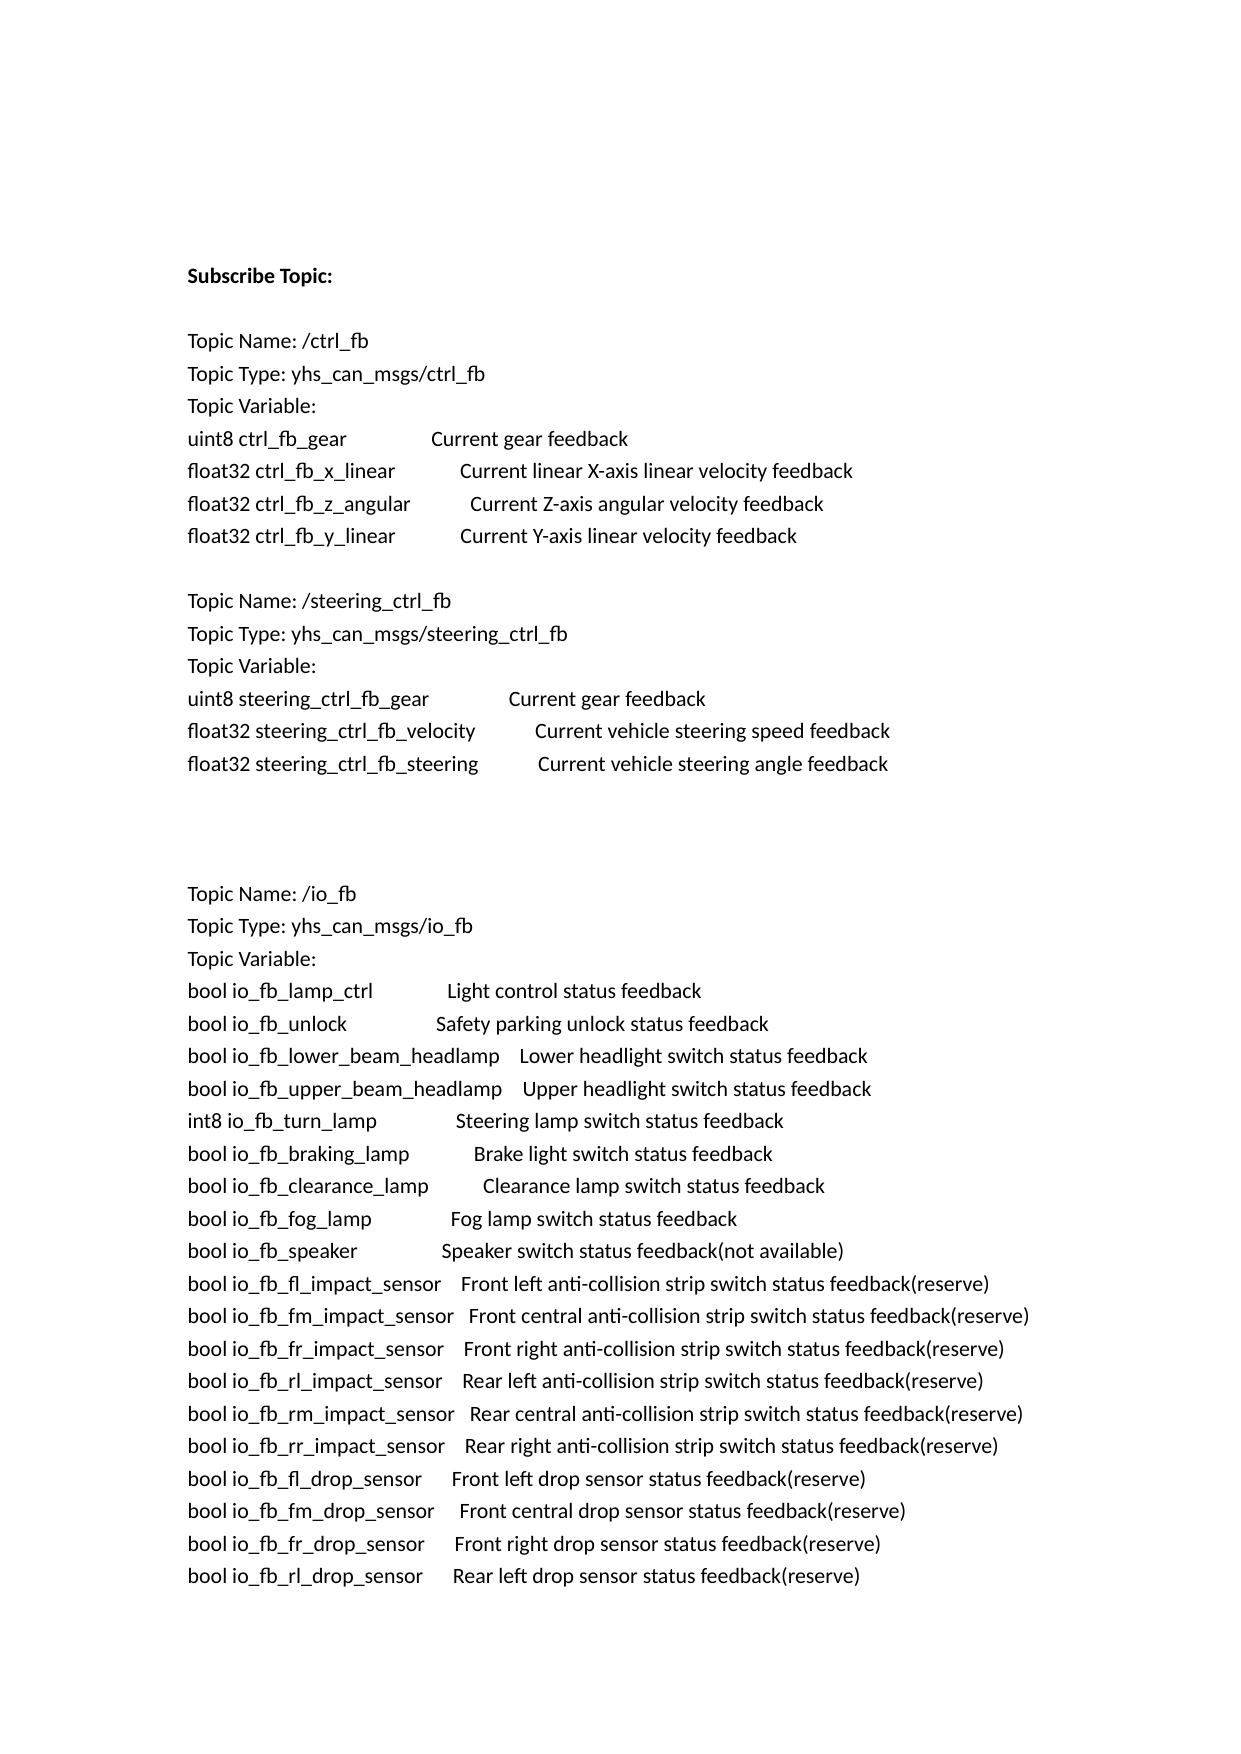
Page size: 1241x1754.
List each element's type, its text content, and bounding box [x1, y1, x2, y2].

text int8 io_fb_turn_lamp Steering lamp switch status feedback [187, 1104, 1053, 1137]
text Topic Name: /steering_ctrl_fb [187, 584, 1053, 617]
text bool io_fb_lower_beam_headlamp Lower headlight switch status feedback [187, 1039, 1053, 1072]
text Topic Type: yhs_can_msgs/io_fb [187, 909, 1053, 942]
text bool io_fb_rl_impact_sensor Rear left anti-collision strip switch status feedback(reserve) [187, 1364, 1053, 1397]
text float32 steering_ctrl_fb_steering Current vehicle steering angle feedback [187, 747, 1053, 779]
text uint8 steering_ctrl_fb_gear Current gear feedback [187, 682, 1053, 714]
text float32 ctrl_fb_y_linear Current Y-axis linear velocity feedback [187, 519, 1053, 552]
text bool io_fb_fr_impact_sensor Front right anti-collision strip switch status feedback(reserve) [187, 1332, 1053, 1364]
text bool io_fb_rm_impact_sensor Rear central anti-collision strip switch status feedback(reserve) [187, 1397, 1053, 1429]
text Topic Name: /io_fb [187, 877, 1053, 909]
text Subscribe Topic: [187, 259, 1053, 292]
text float32 ctrl_fb_x_linear Current linear X-axis linear velocity feedback [187, 454, 1053, 487]
text bool io_fb_unlock Safety parking unlock status feedback [187, 1007, 1053, 1039]
text Topic Variable: [187, 942, 1053, 974]
text bool io_fb_fog_lamp Fog lamp switch status feedback [187, 1202, 1053, 1234]
text bool io_fb_rl_drop_sensor Rear left drop sensor status feedback(reserve) [187, 1559, 1053, 1592]
text bool io_fb_fm_impact_sensor Front central anti-collision strip switch status feedback(reserve) [187, 1299, 1053, 1332]
text float32 ctrl_fb_z_angular Current Z-axis angular velocity feedback [187, 487, 1053, 519]
text bool io_fb_fl_impact_sensor Front left anti-collision strip switch status feedback(reserve) [187, 1267, 1053, 1299]
text bool io_fb_braking_lamp Brake light switch status feedback [187, 1137, 1053, 1169]
text bool io_fb_fm_drop_sensor Front central drop sensor status feedback(reserve) [187, 1494, 1053, 1527]
text Topic Name: /ctrl_fb [187, 324, 1053, 357]
text bool io_fb_upper_beam_headlamp Upper headlight switch status feedback [187, 1072, 1053, 1104]
text bool io_fb_fl_drop_sensor Front left drop sensor status feedback(reserve) [187, 1462, 1053, 1494]
text bool io_fb_rr_impact_sensor Rear right anti-collision strip switch status feedback(reserve) [187, 1429, 1053, 1462]
text bool io_fb_clearance_lamp Clearance lamp switch status feedback [187, 1169, 1053, 1202]
text Topic Type: yhs_can_msgs/steering_ctrl_fb [187, 617, 1053, 649]
text float32 steering_ctrl_fb_velocity Current vehicle steering speed feedback [187, 714, 1053, 747]
text bool io_fb_fr_drop_sensor Front right drop sensor status feedback(reserve) [187, 1527, 1053, 1559]
text bool io_fb_lamp_ctrl Light control status feedback [187, 974, 1053, 1007]
text Topic Variable: [187, 649, 1053, 682]
text bool io_fb_speaker Speaker switch status feedback(not available) [187, 1234, 1053, 1267]
text Topic Variable: [187, 389, 1053, 422]
text uint8 ctrl_fb_gear Current gear feedback [187, 422, 1053, 454]
text Topic Type: yhs_can_msgs/ctrl_fb [187, 357, 1053, 389]
